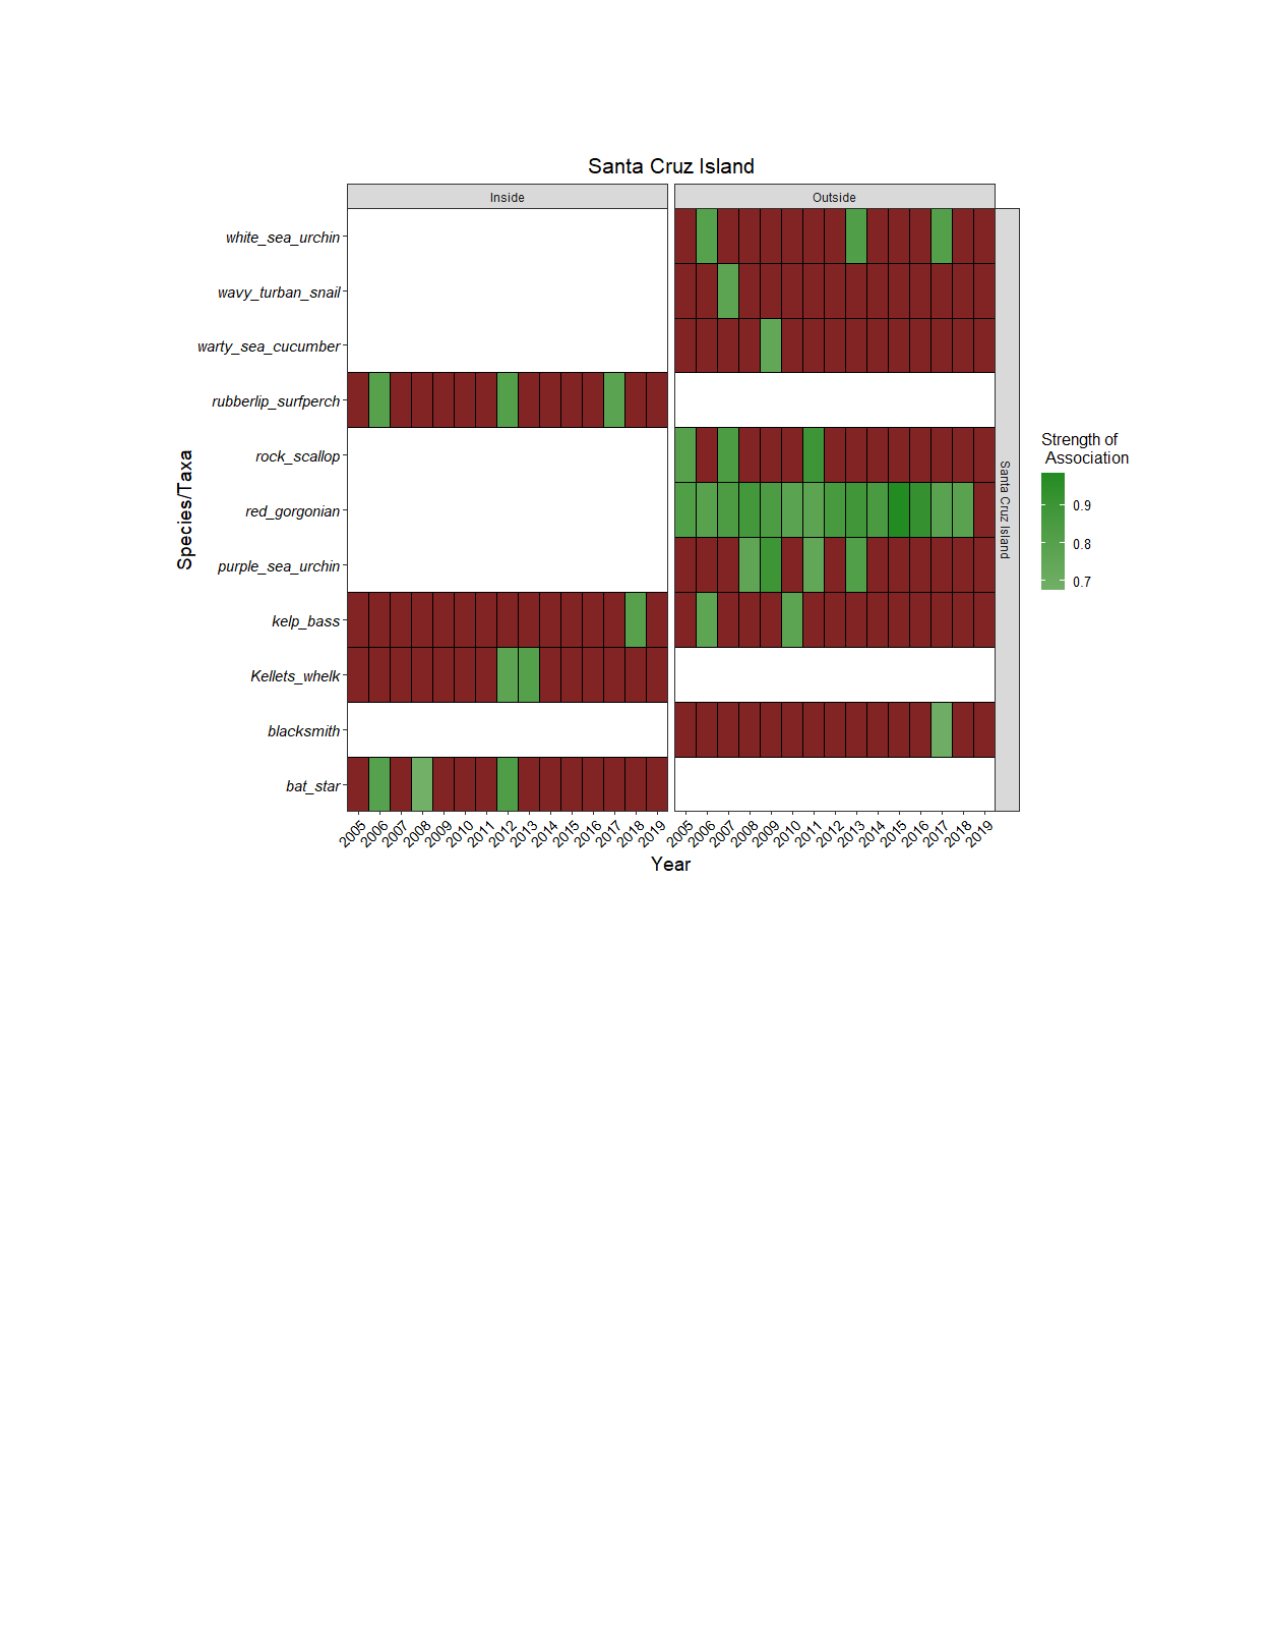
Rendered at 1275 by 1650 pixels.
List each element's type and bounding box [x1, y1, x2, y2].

picture [168, 150, 1144, 882]
